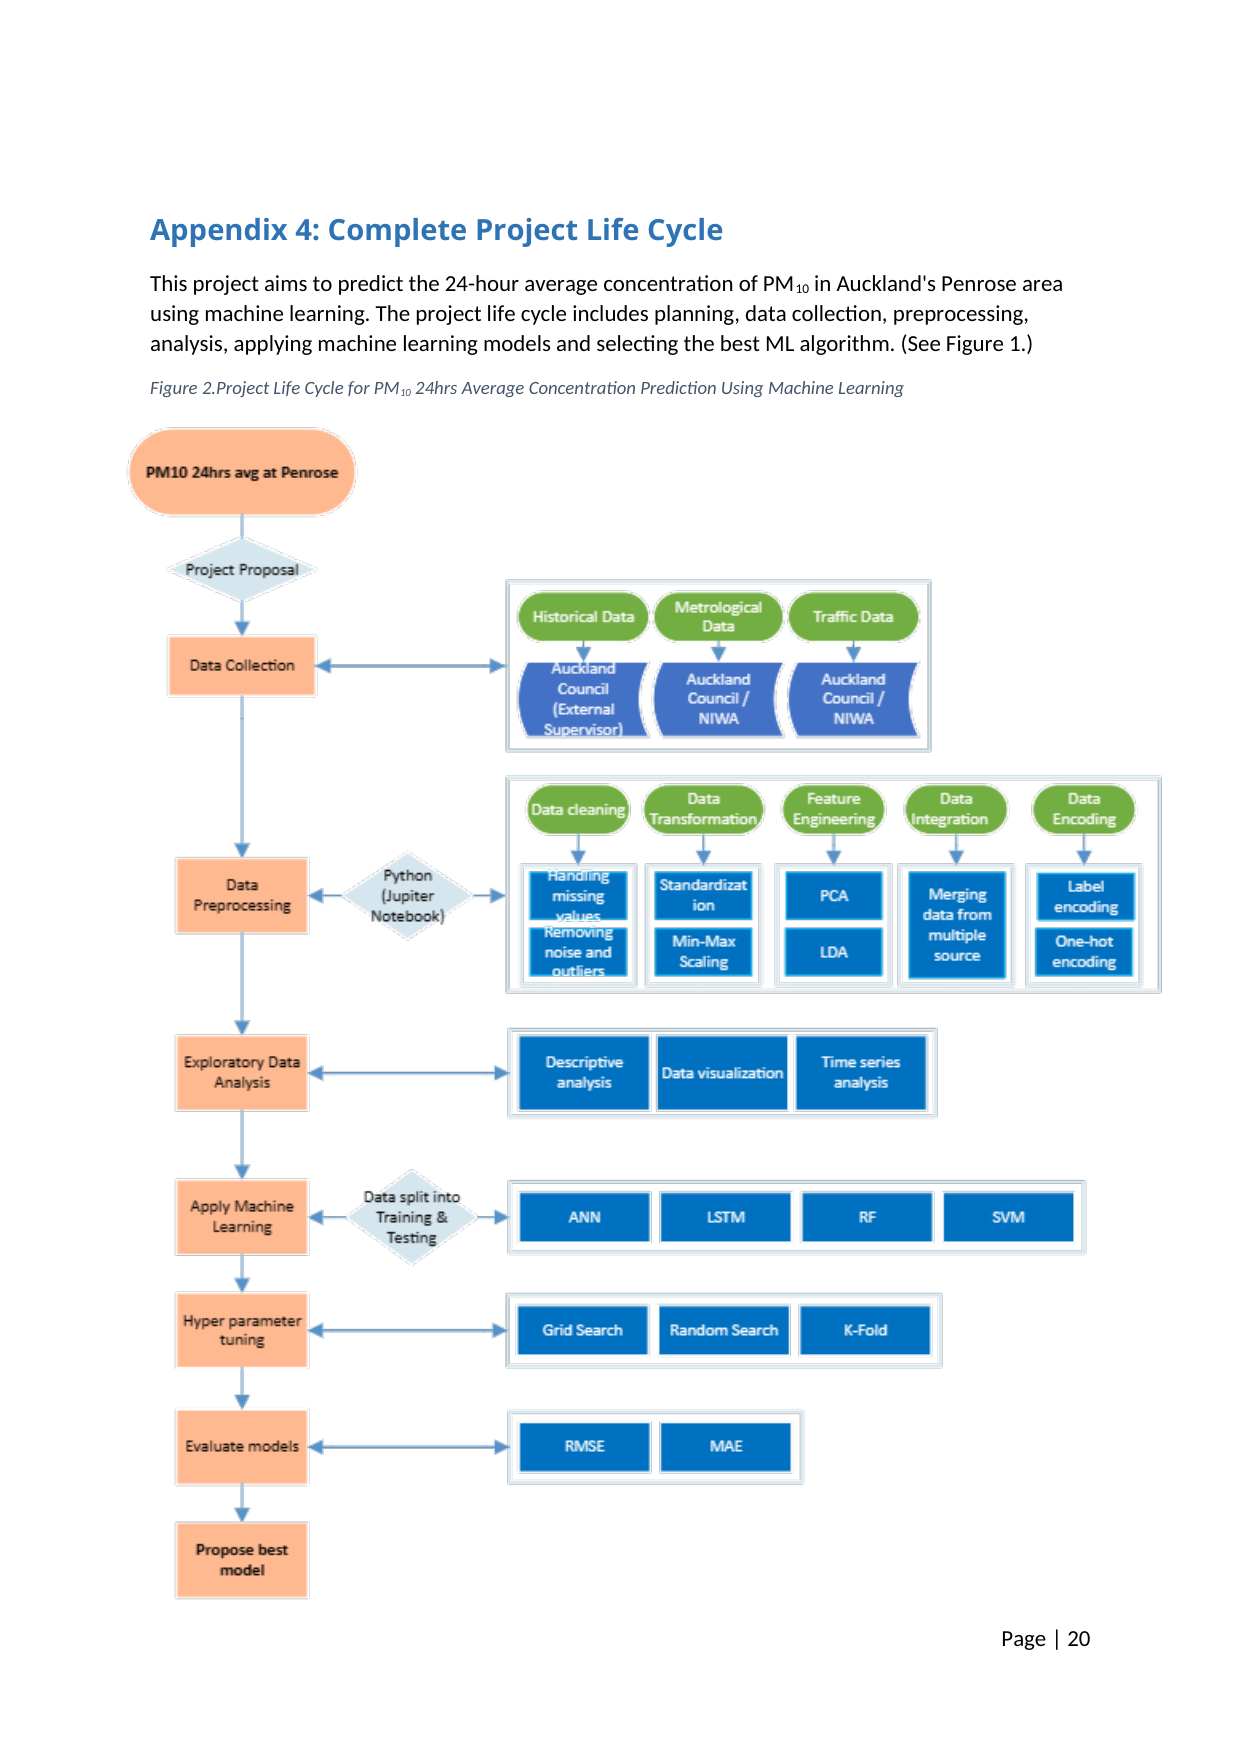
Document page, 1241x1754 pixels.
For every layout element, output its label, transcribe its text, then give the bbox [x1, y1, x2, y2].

text This project aims to predict the 24-hour average concentration of PM10 in Auckland's Penrose area using machine learning. The project life cycle includes planning, data collection, preprocessing, analysis, applying machine learning models and selecting the best ML algorithm. (See Figure 1.) [150, 269, 1090, 357]
text Figure 2.Project Life Cycle for PM10 24hrs Average Concentration Prediction Using Machine Learning [150, 376, 1090, 399]
text Appendix 4: Complete Project Life Cycle [150, 209, 1090, 249]
picture [121, 420, 1168, 1604]
